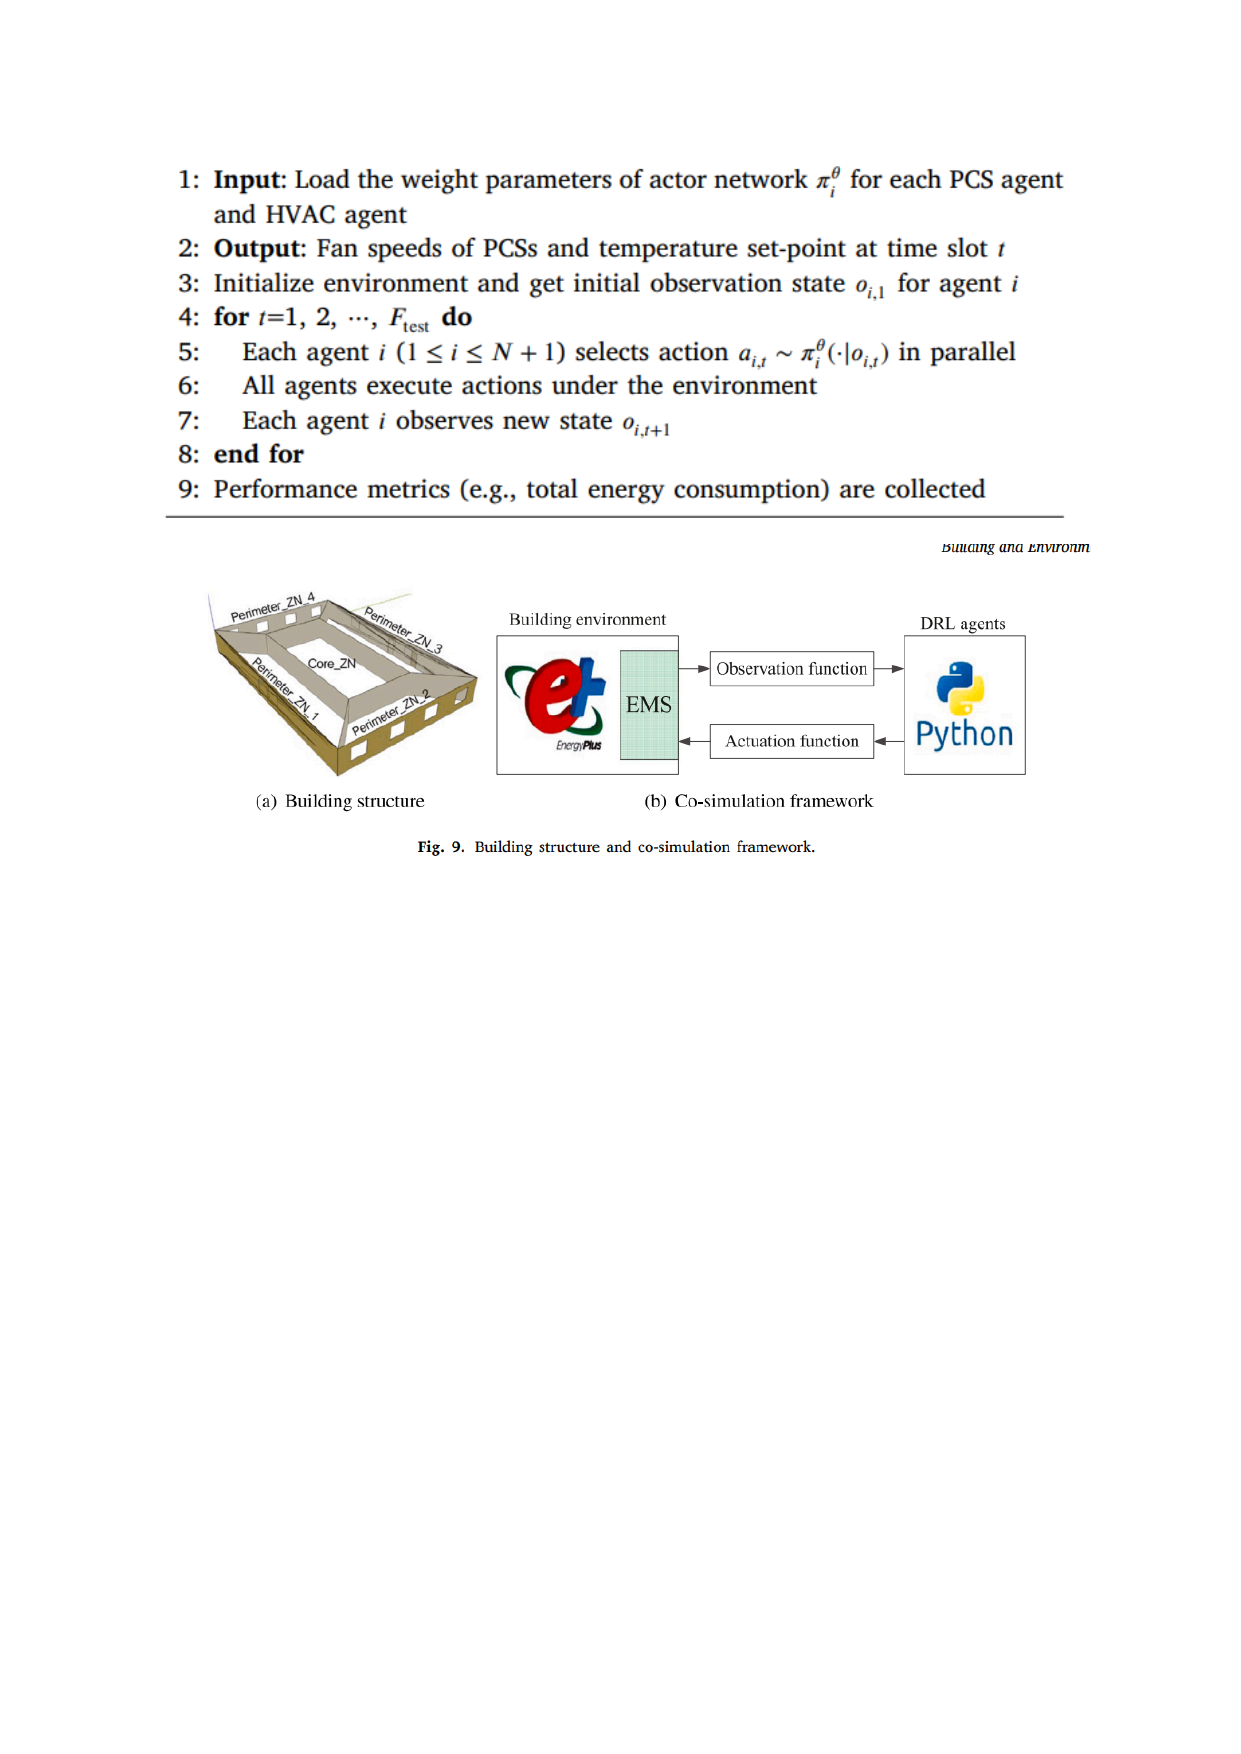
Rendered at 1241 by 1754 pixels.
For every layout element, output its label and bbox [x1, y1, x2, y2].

picture [150, 150, 1091, 526]
picture [150, 544, 1091, 877]
